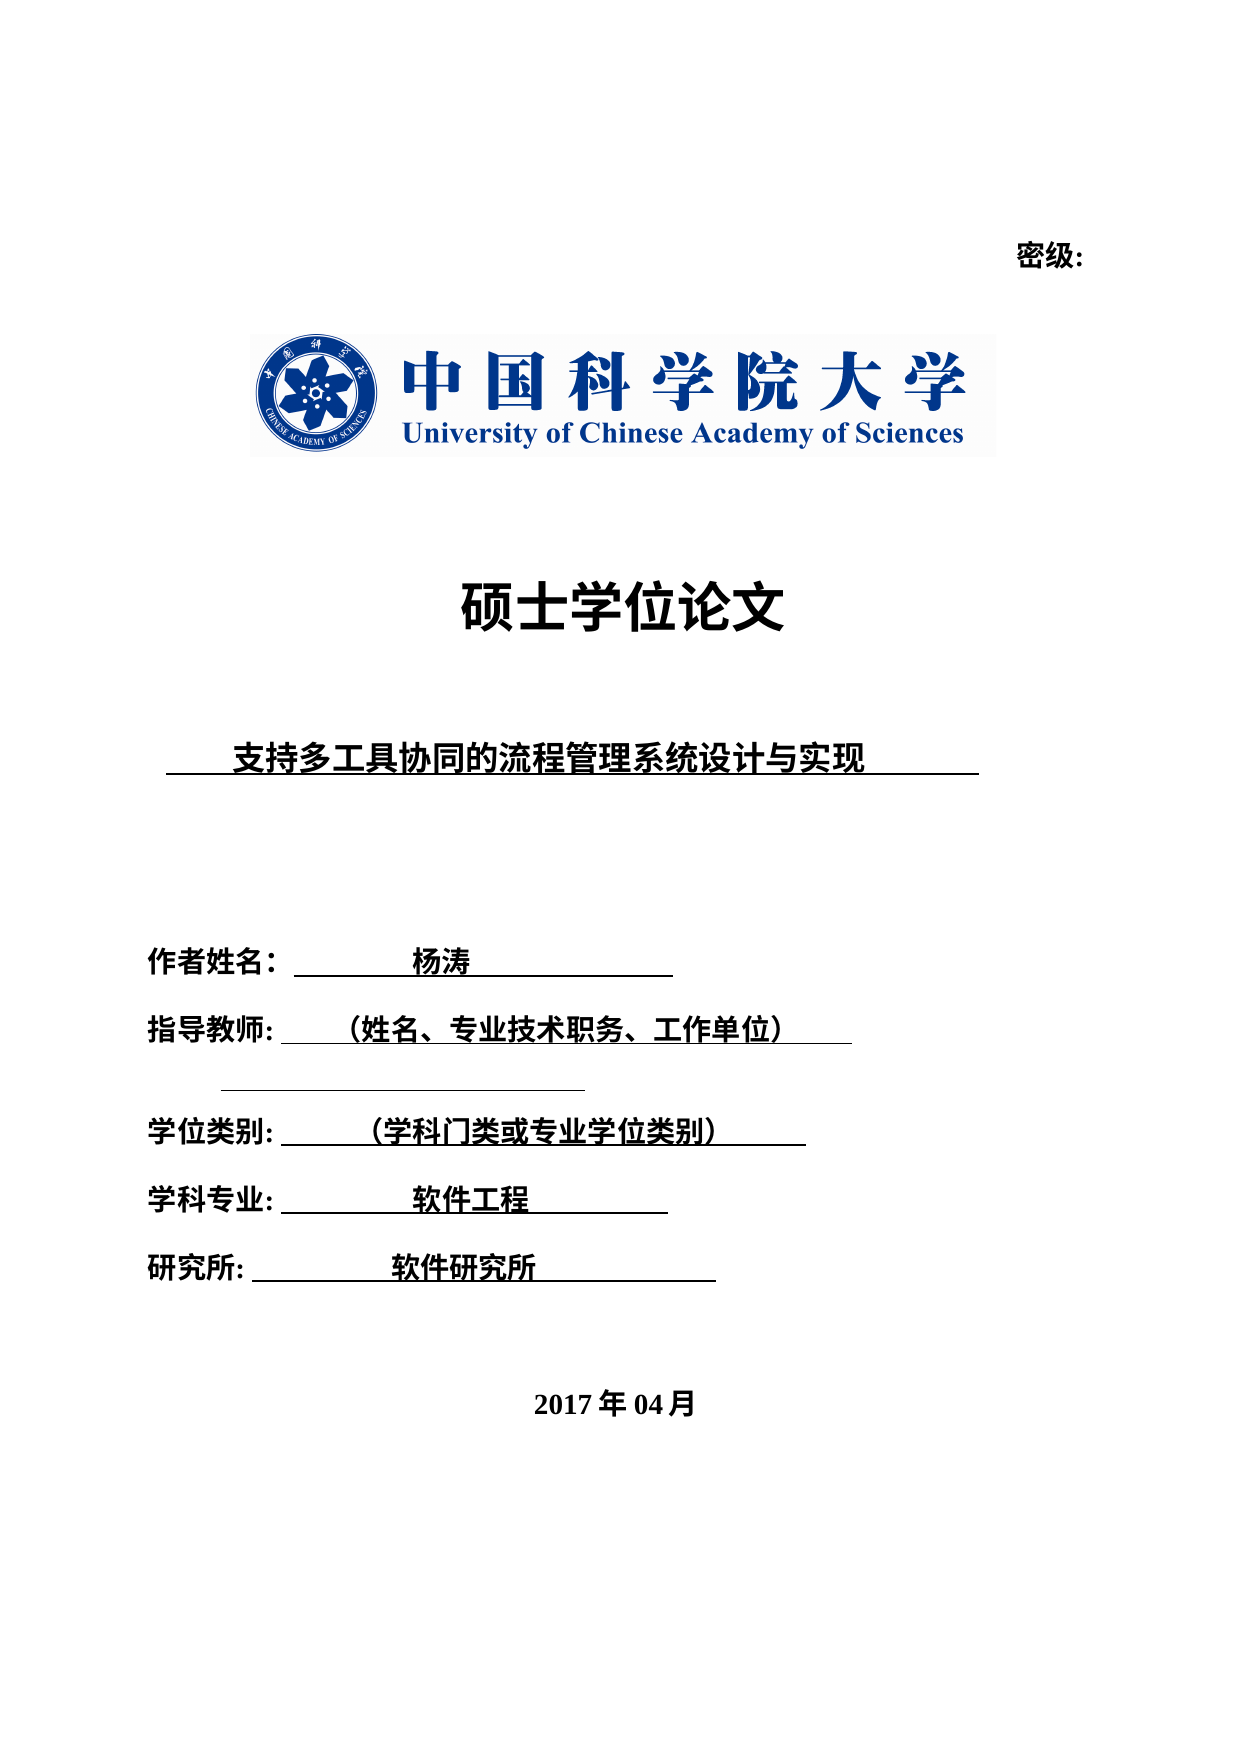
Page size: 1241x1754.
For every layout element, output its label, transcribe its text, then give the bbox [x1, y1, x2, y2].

text 2017年 04月 [148, 1368, 1084, 1436]
text 学位类别: （学科门类或专业学位类别） [148, 1096, 1098, 1164]
text 硕士学位论文 [148, 553, 1098, 654]
text 密级: [148, 220, 1084, 288]
picture [249, 334, 997, 457]
text 支持多工具协同的流程管理系统设计与实现 [148, 722, 1098, 790]
text 作者姓名： 杨涛 [148, 926, 1098, 994]
text 指导教师: （姓名、专业技术职务、工作单位） [148, 994, 1098, 1062]
text 学科专业: 软件工程 [148, 1164, 1098, 1232]
text 研究所: 软件研究所 [148, 1232, 1098, 1300]
